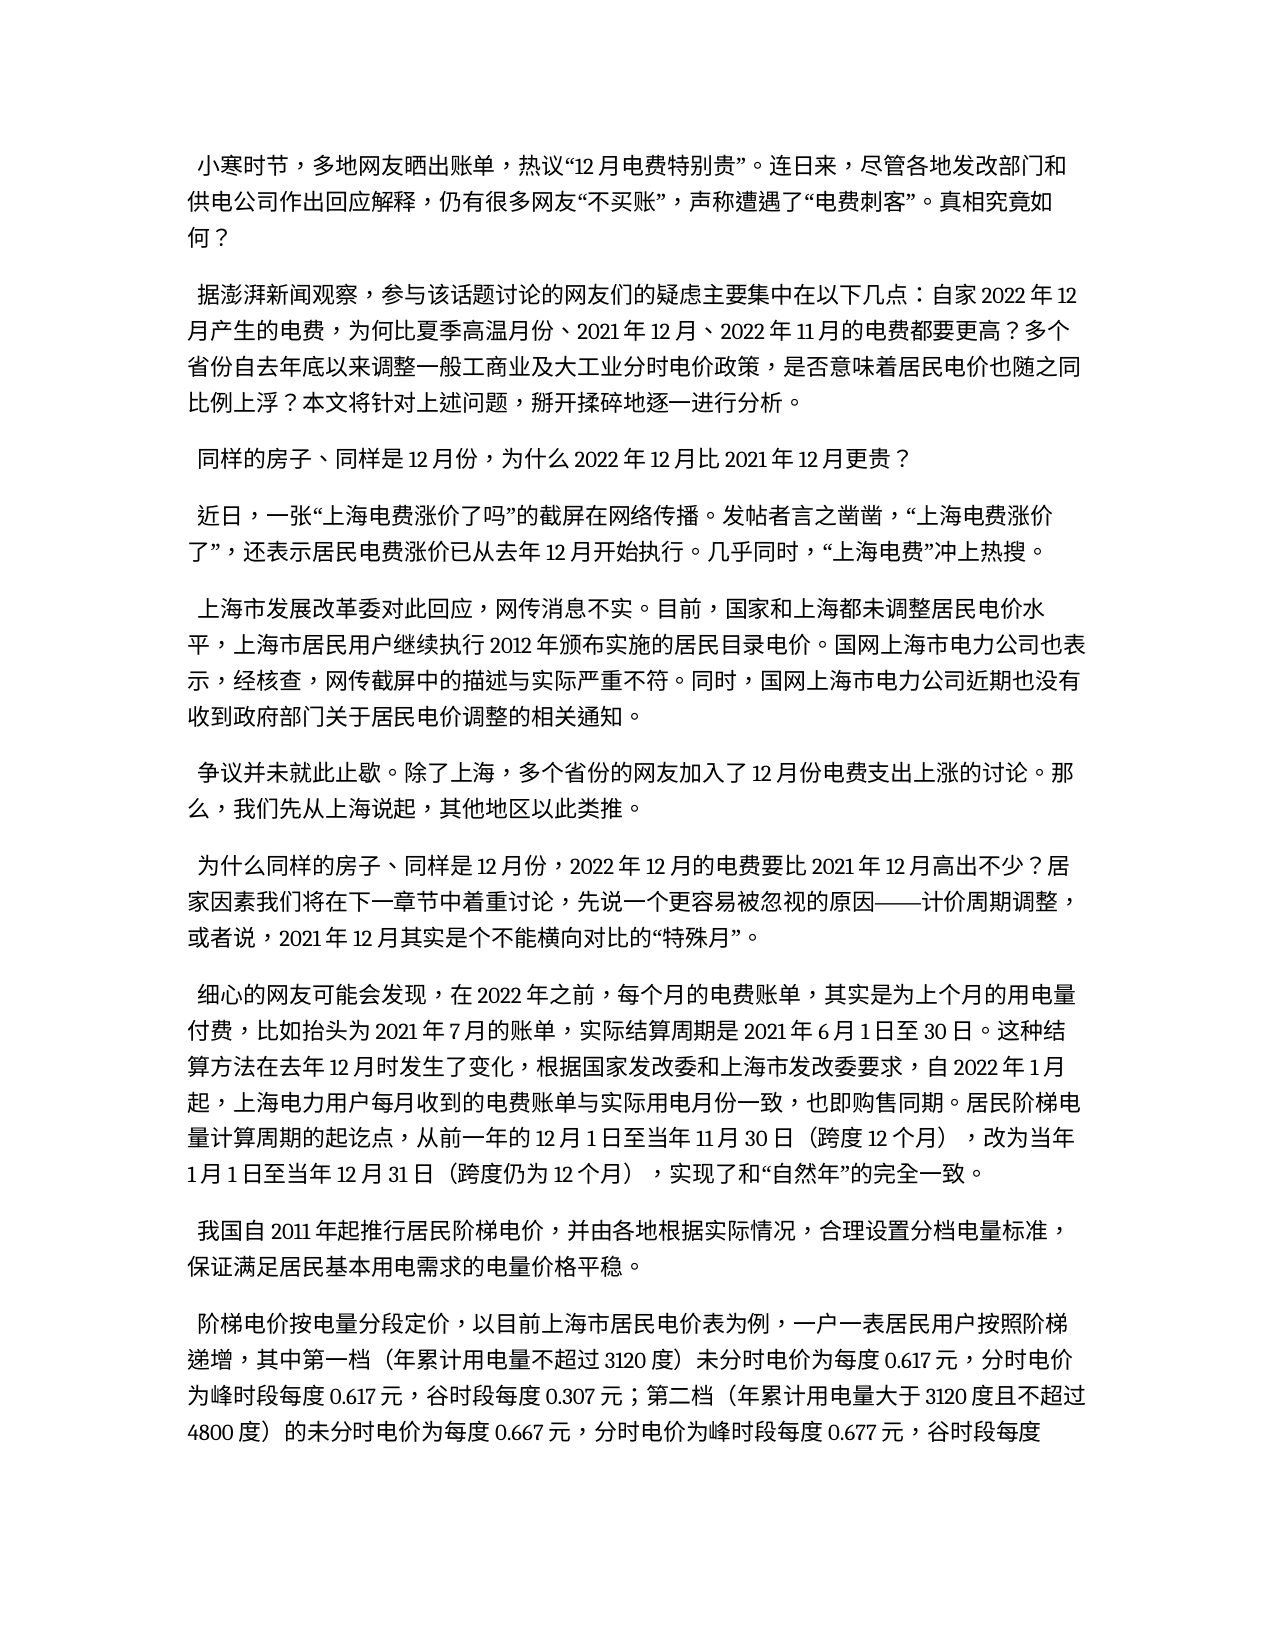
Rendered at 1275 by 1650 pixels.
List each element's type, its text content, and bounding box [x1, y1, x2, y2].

text 小寒时节，多地网友晒出账单，热议“12月电费特别贵”。连日来，尽管各地发改部门和供电公司作出回应解释，仍有很多网友“不买账”，声称遭遇了“电费刺客”。真相究竟如何？ [187, 150, 1087, 253]
text 我国自2011年起推行居民阶梯电价，并由各地根据实际情况，合理设置分档电量标准，保证满足居民基本用电需求的电量价格平稳。 [187, 1215, 1087, 1282]
text 为什么同样的房子、同样是12月份，2022年12月的电费要比2021年12月高出不少？居家因素我们将在下一章节中着重讨论，先说一个更容易被忽视的原因——计价周期调整，或者说，2021年12月其实是个不能横向对比的“特殊月”。 [187, 850, 1087, 953]
text 近日，一张“上海电费涨价了吗”的截屏在网络传播。发帖者言之凿凿，“上海电费涨价了”，还表示居民电费涨价已从去年12月开始执行。几乎同时，“上海电费”冲上热搜。 [187, 500, 1087, 567]
text 上海市发展改革委对此回应，网传消息不实。目前，国家和上海都未调整居民电价水平，上海市居民用户继续执行2012年颁布实施的居民目录电价。国网上海市电力公司也表示，经核查，网传截屏中的描述与实际严重不符。同时，国网上海市电力公司近期也没有收到政府部门关于居民电价调整的相关通知。 [187, 593, 1087, 732]
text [187, 1308, 1087, 1447]
text 据澎湃新闻观察，参与该话题讨论的网友们的疑虑主要集中在以下几点：自家2022年12月产生的电费，为何比夏季高温月份、2021年12月、2022年11月的电费都要更高？多个省份自去年底以来调整一般工商业及大工业分时电价政策，是否意味着居民电价也随之同比例上浮？本文将针对上述问题，掰开揉碎地逐一进行分析。 [187, 279, 1087, 418]
text 同样的房子、同样是12月份，为什么2022年12月比2021年12月更贵？ [187, 443, 1087, 474]
text 细心的网友可能会发现，在2022年之前，每个月的电费账单，其实是为上个月的用电量付费，比如抬头为2021年7月的账单，实际结算周期是2021年6月1日至30日。这种结算方法在去年12月时发生了变化，根据国家发改委和上海市发改委要求，自2022年1月起，上海电力用户每月收到的电费账单与实际用电月份一致，也即购售同期。居民阶梯电量计算周期的起讫点，从前一年的12月1日至当年11月30日（跨度12个月），改为当年1月1日至当年12月31日（跨度仍为12个月），实现了和“自然年”的完全一致。 [187, 979, 1087, 1189]
text 争议并未就此止歇。除了上海，多个省份的网友加入了12月份电费支出上涨的讨论。那么，我们先从上海说起，其他地区以此类推。 [187, 757, 1087, 824]
